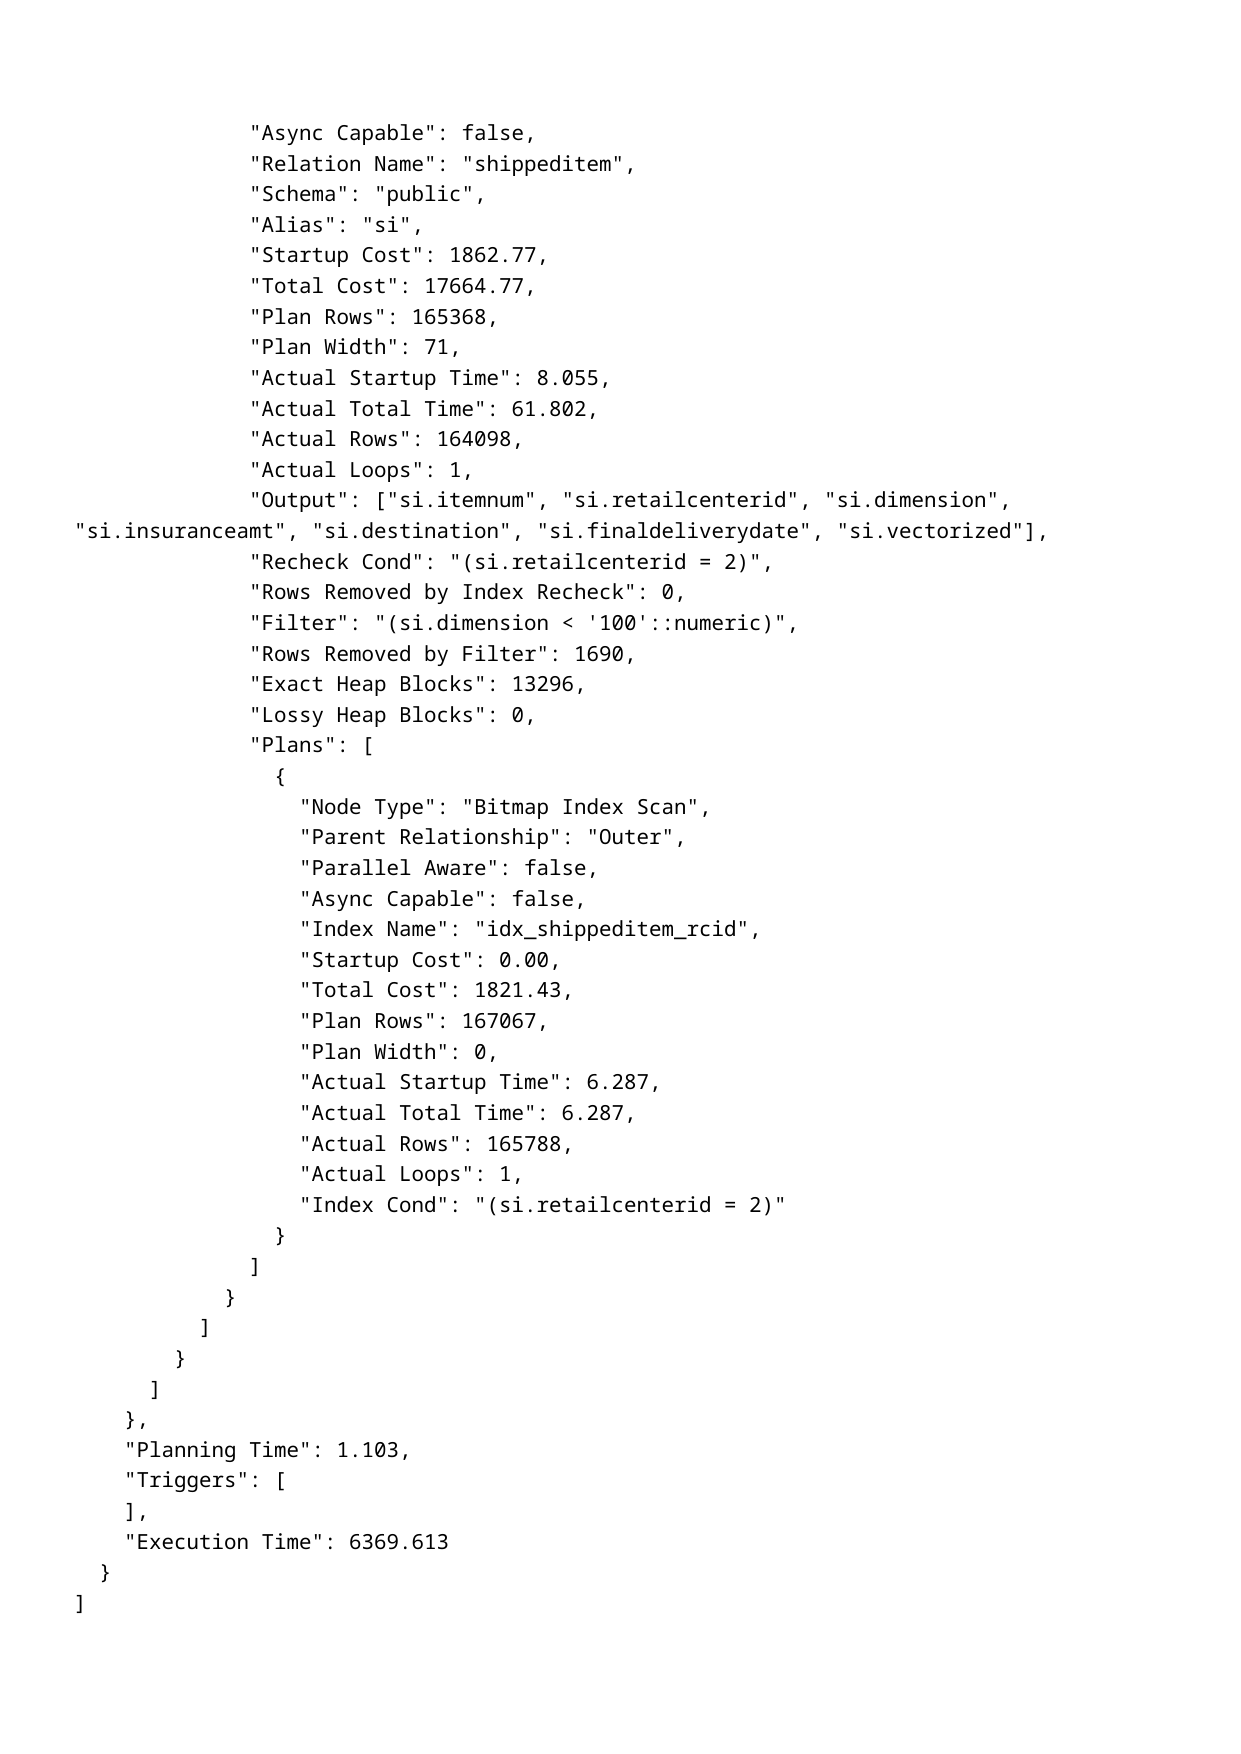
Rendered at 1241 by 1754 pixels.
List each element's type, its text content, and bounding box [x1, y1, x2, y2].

text "Startup Cost": 0.00, [74, 945, 1181, 973]
text "Index Cond": "(si.retailcenterid = 2)" [74, 1190, 1181, 1218]
text } [74, 1343, 1181, 1372]
text }, [74, 1404, 1181, 1433]
text "Actual Startup Time": 6.287, [74, 1067, 1181, 1096]
text ] [74, 1312, 1181, 1341]
text "Total Cost": 1821.43, [74, 976, 1181, 1004]
text "Actual Total Time": 6.287, [74, 1098, 1181, 1127]
text "Actual Rows": 164098, [74, 424, 1181, 453]
text "Rows Removed by Filter": 1690, [74, 639, 1181, 667]
text "Actual Loops": 1, [74, 1159, 1181, 1188]
text "Recheck Cond": "(si.retailcenterid = 2)", [74, 547, 1181, 575]
text "Actual Startup Time": 8.055, [74, 363, 1181, 392]
text "Total Cost": 17664.77, [74, 271, 1181, 300]
text "Relation Name": "shippeditem", [74, 149, 1181, 177]
text } [74, 1282, 1181, 1310]
text "Output": ["si.itemnum", "si.retailcenterid", "si.dimension", "si.insuranceamt", "si.destination", "si.finaldeliverydate", "si.vectorized"], [74, 486, 1181, 545]
text "Actual Rows": 165788, [74, 1129, 1181, 1157]
text ] [74, 1374, 1181, 1402]
text "Async Capable": false, [74, 118, 1181, 147]
text "Filter": "(si.dimension < '100'::numeric)", [74, 608, 1181, 637]
text "Exact Heap Blocks": 13296, [74, 669, 1181, 698]
text "Schema": "public", [74, 179, 1181, 208]
text "Plan Width": 0, [74, 1037, 1181, 1065]
text "Parent Relationship": "Outer", [74, 822, 1181, 851]
text ] [74, 1588, 1181, 1617]
text "Actual Total Time": 61.802, [74, 394, 1181, 422]
text "Planning Time": 1.103, [74, 1435, 1181, 1463]
text "Async Capable": false, [74, 884, 1181, 912]
text "Index Name": "idx_shippeditem_rcid", [74, 914, 1181, 943]
text "Node Type": "Bitmap Index Scan", [74, 792, 1181, 820]
text "Lossy Heap Blocks": 0, [74, 700, 1181, 728]
text ], [74, 1496, 1181, 1525]
text } [74, 1557, 1181, 1586]
text "Plan Rows": 167067, [74, 1006, 1181, 1035]
text "Parallel Aware": false, [74, 853, 1181, 882]
text "Plans": [ [74, 731, 1181, 759]
text } [74, 1221, 1181, 1249]
text "Triggers": [ [74, 1466, 1181, 1494]
text "Plan Width": 71, [74, 332, 1181, 361]
text "Startup Cost": 1862.77, [74, 241, 1181, 269]
text "Execution Time": 6369.613 [74, 1527, 1181, 1555]
text ] [74, 1251, 1181, 1280]
text "Alias": "si", [74, 210, 1181, 238]
text { [74, 761, 1181, 790]
text "Plan Rows": 165368, [74, 302, 1181, 330]
text "Rows Removed by Index Recheck": 0, [74, 577, 1181, 606]
text "Actual Loops": 1, [74, 455, 1181, 483]
